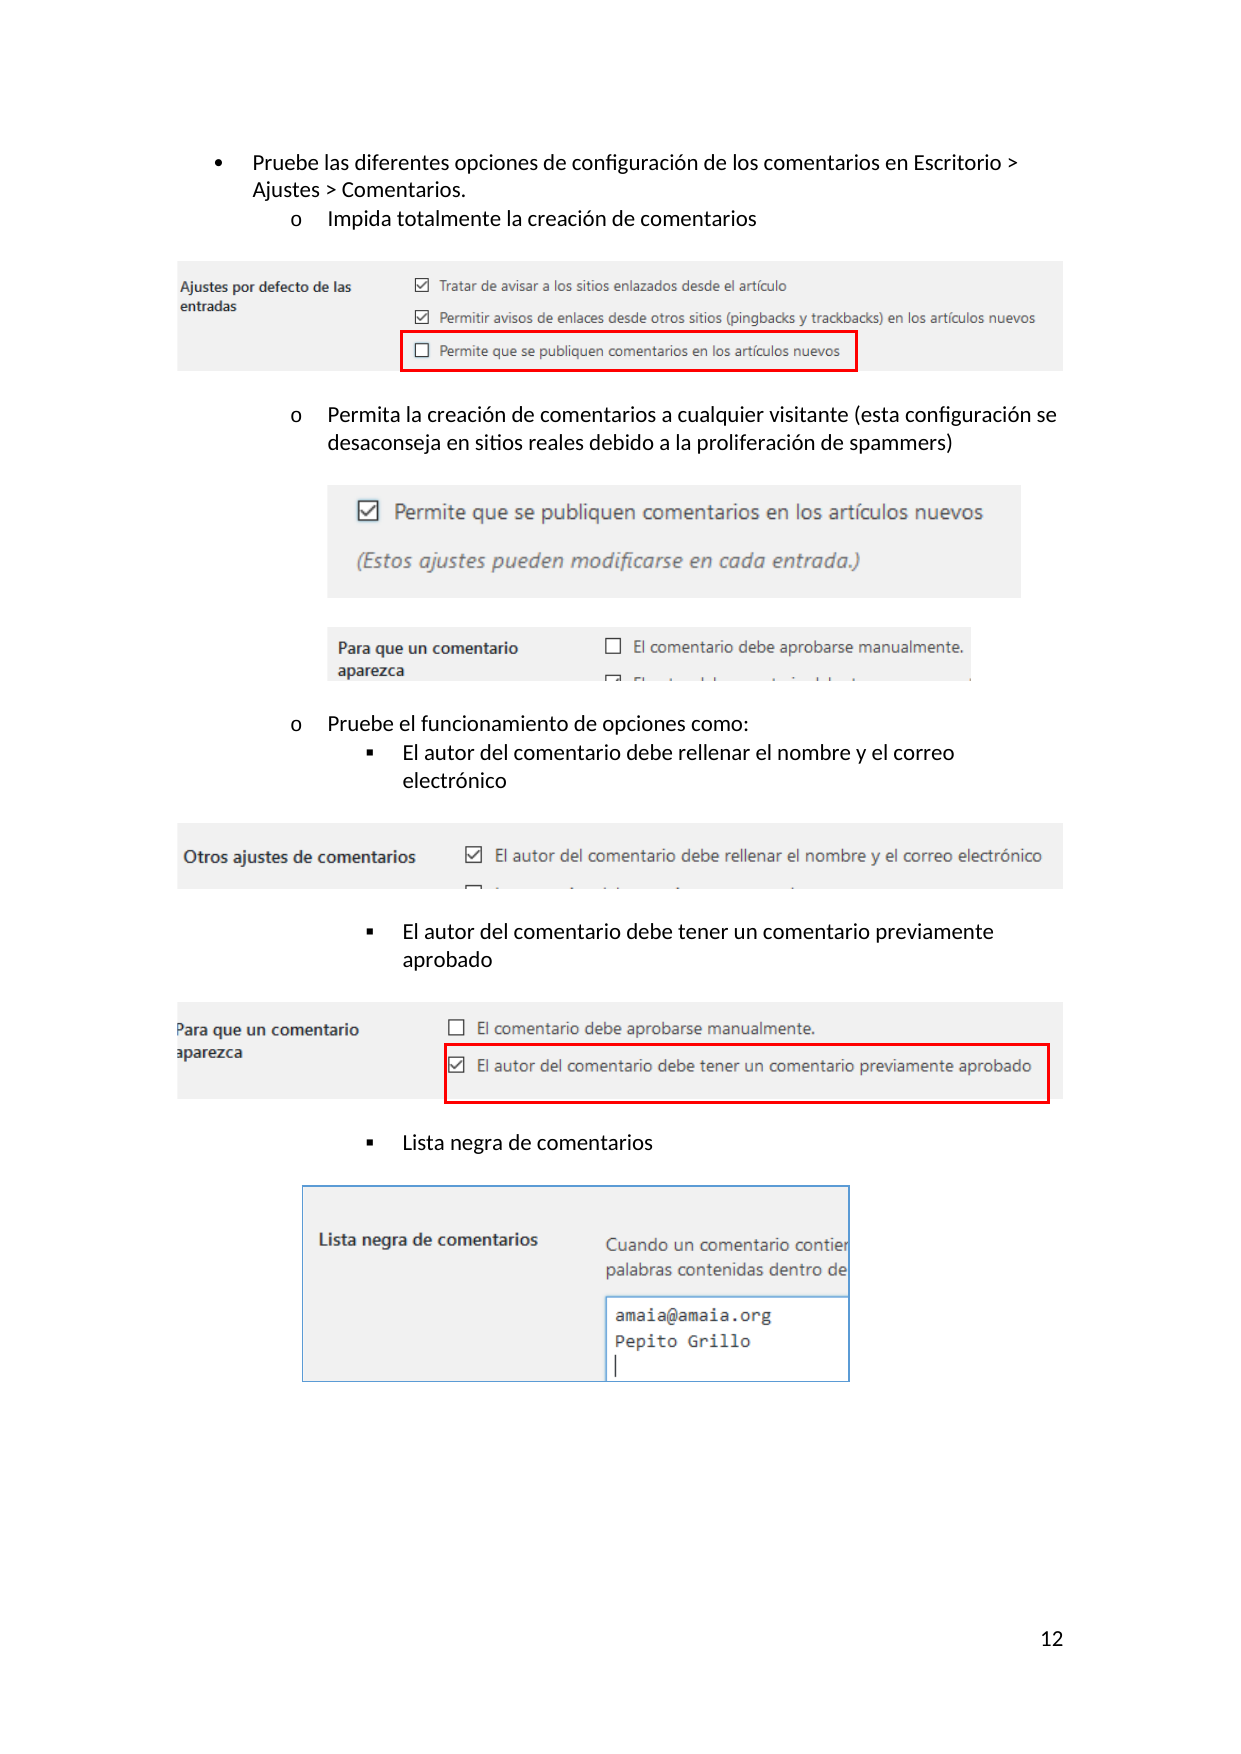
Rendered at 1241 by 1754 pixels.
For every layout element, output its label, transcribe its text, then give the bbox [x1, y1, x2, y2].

list El autor del comentario debe tener un comentario previamente aprobado [365, 917, 1063, 973]
picture [177, 1002, 1063, 1099]
picture [403, 333, 855, 369]
list Impida totalmente la creación de comentarios [290, 204, 1063, 232]
list Lista negra de comentarios [365, 1128, 1063, 1156]
picture [177, 823, 1063, 889]
picture [327, 627, 971, 681]
picture [327, 485, 1021, 598]
picture [177, 261, 1063, 371]
list Pruebe las diferentes opciones de configuración de los comentarios en Escritorio > Ajustes > Comentarios. [215, 148, 1063, 204]
picture [303, 1187, 848, 1381]
picture [447, 1046, 1047, 1099]
list Pruebe el funcionamiento de opciones como: [290, 709, 1063, 738]
list El autor del comentario debe rellenar el nombre y el correo electrónico [365, 738, 1063, 794]
list Permita la creación de comentarios a cualquier visitante (esta configuración se desaconseja en sitios reales debido a la proliferación de spammers) [290, 400, 1063, 456]
